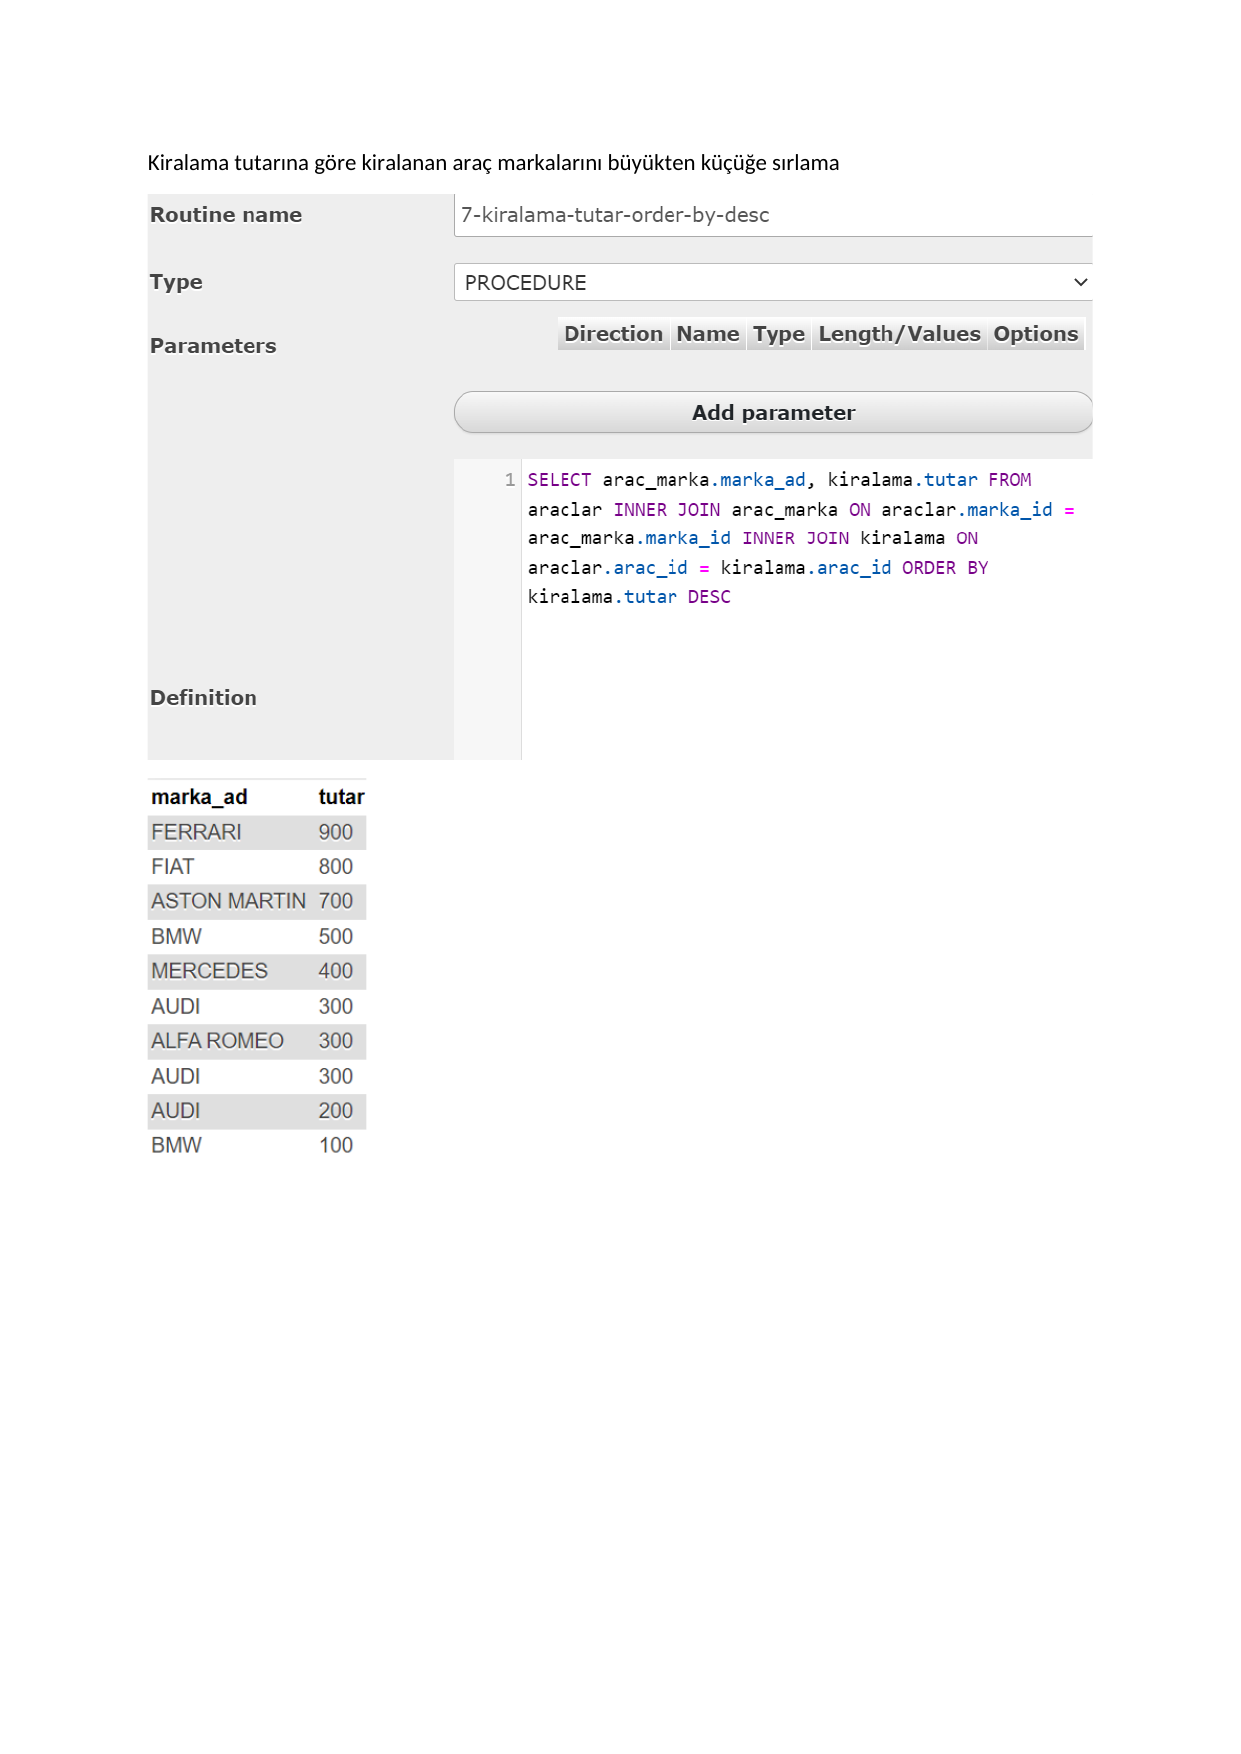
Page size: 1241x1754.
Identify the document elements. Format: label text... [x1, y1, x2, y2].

picture [147, 778, 367, 1163]
picture [147, 194, 1093, 760]
text Kiralama tutarına göre kiralanan araç markalarını büyükten küçüğe sırlama [148, 148, 1093, 176]
